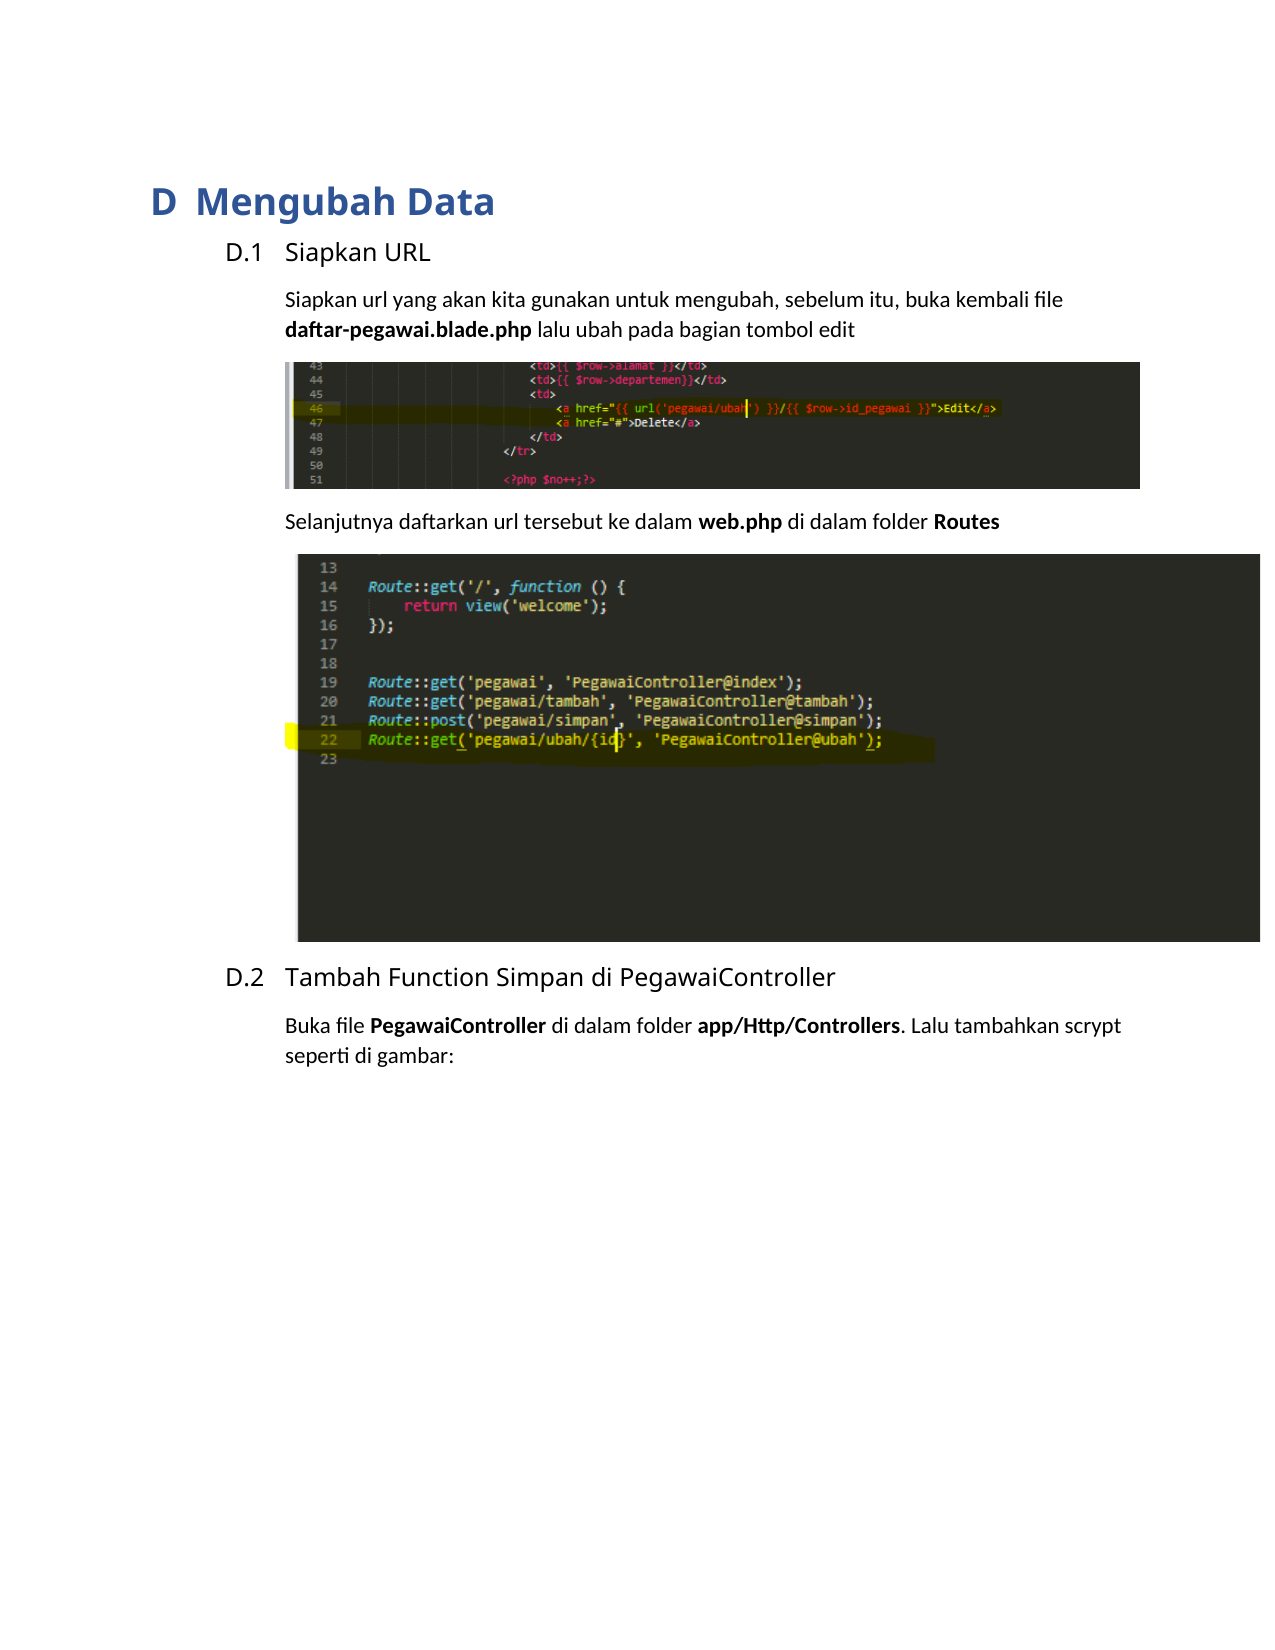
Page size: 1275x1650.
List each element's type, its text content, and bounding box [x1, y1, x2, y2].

text Siapkan url yang akan kita gunakan untuk mengubah, sebelum itu, buka kembali file daftar-pegawai.blade.php lalu ubah pada bagian tombol edit [285, 285, 1125, 343]
subtitle Mengubah Data [150, 175, 1125, 226]
text Selanjutnya daftarkan url tersebut ke dalam web.php di dalam folder Routes [285, 507, 1125, 535]
subtitle Tambah Function Simpan di PegawaiController [225, 960, 1125, 994]
picture [285, 554, 1260, 942]
picture [285, 362, 1140, 489]
subtitle Siapkan URL [225, 234, 1125, 268]
text Buka file PegawaiController di dalam folder app/Http/Controllers. Lalu tambahkan scrypt seperti di gambar: [285, 1011, 1125, 1069]
